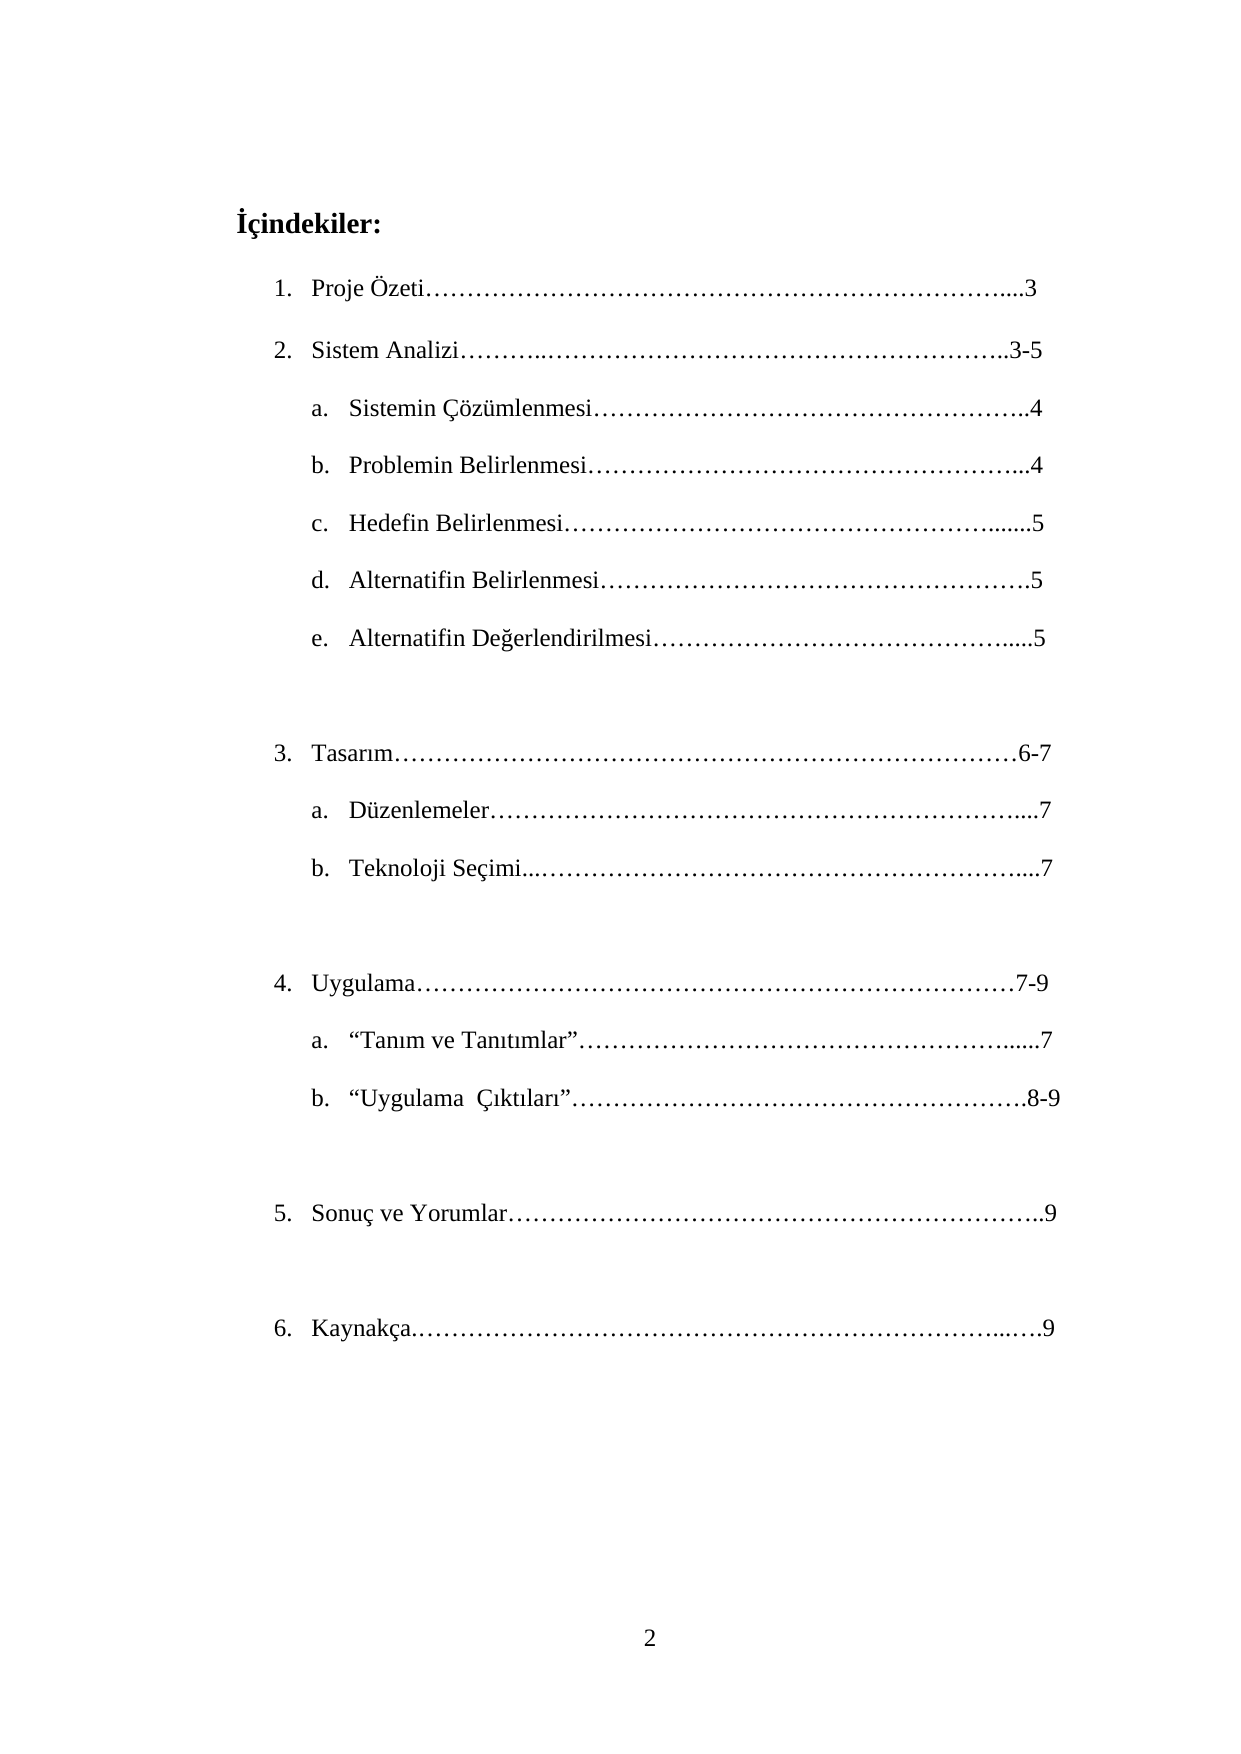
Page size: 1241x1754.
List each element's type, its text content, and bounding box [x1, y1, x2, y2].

list Problemin Belirlenmesi……………………………………………...4 [311, 450, 1063, 479]
list Sonuç ve Yorumlar………………………………………………………..9 [274, 1198, 1063, 1227]
list Kaynakça.……………………………………………………………...….9 [274, 1313, 1063, 1342]
list Hedefin Belirlenmesi…………………………………………….......5 [311, 508, 1063, 537]
list Uygulama………………………………………………………………7-9 [274, 968, 1063, 997]
list Teknoloji Seçimi...…………………………………………………....7 [311, 853, 1063, 882]
list Tasarım…………………………………………………………………6-7 [274, 738, 1063, 767]
list Alternatifin Belirlenmesi…………………………………………….5 [311, 565, 1063, 594]
list Sistem Analizi………..………………………………………………..3-5 [274, 335, 1063, 364]
list Proje Özeti……………………………………………………………....3 [274, 273, 1063, 302]
list Sistemin Çözümlenmesi……………………………………………..4 [311, 393, 1063, 422]
list “Tanım ve Tanıtımlar”……………………………………………......7 [311, 1025, 1063, 1054]
list “Uygulama Çıktıları”……………………………………………….8-9 [311, 1083, 1063, 1112]
list Düzenlemeler………………………………………………………....7 [311, 795, 1063, 824]
text İçindekiler: [236, 206, 1063, 239]
list Alternatifin Değerlendirilmesi…………………………………….....5 [311, 623, 1063, 652]
